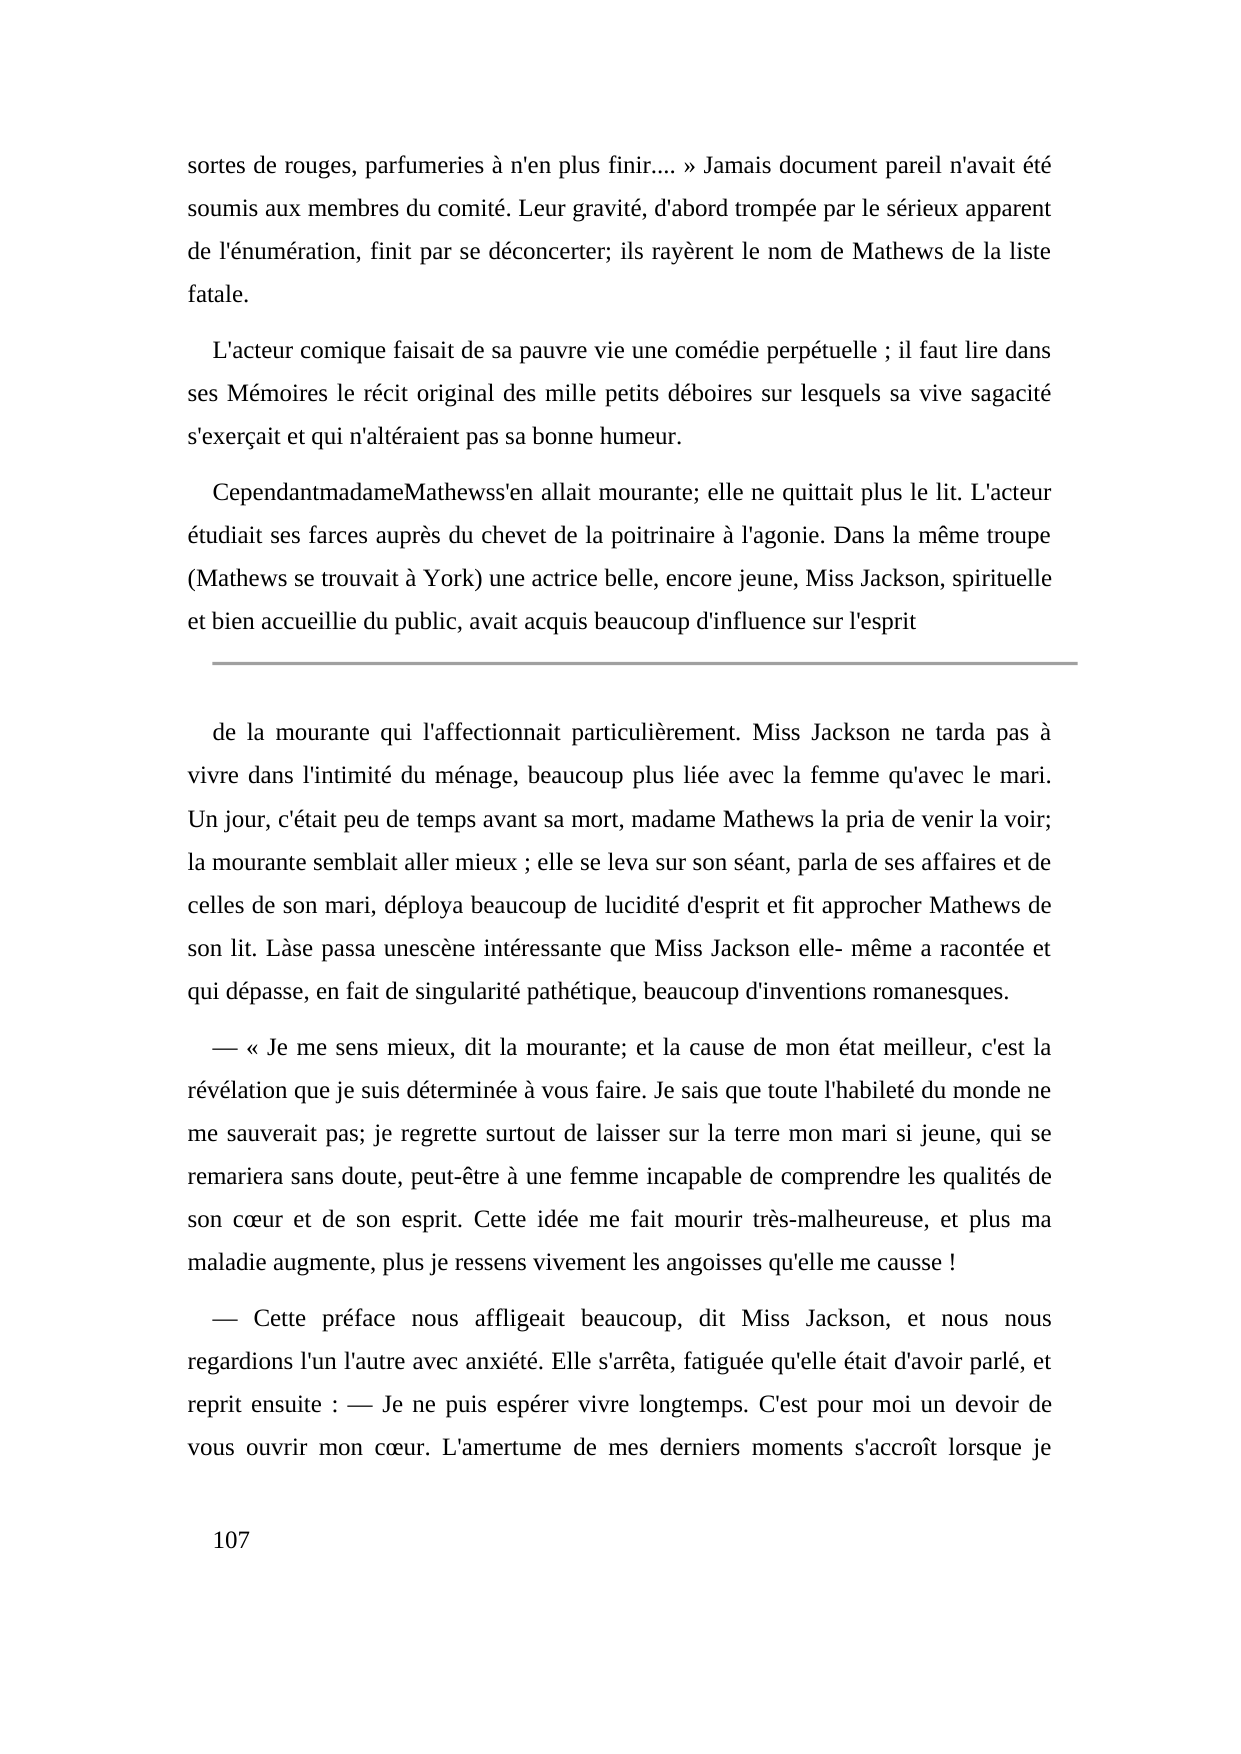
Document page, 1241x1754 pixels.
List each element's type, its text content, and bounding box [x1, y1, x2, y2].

text de la mourante qui l'affectionnait particulièrement. Miss Jackson ne tarda pas à vivre dans l'intimité du ménage, beaucoup plus liée avec la femme qu'avec le mari. Un jour, c'était peu de temps avant sa mort, madame Mathews la pria de venir la voir; la mourante semblait aller mieux ; elle se leva sur son séant, parla de ses affaires et de celles de son mari, déploya beaucoup de lucidité d'esprit et fit approcher Mathews de son lit. Làse passa unescène intéressante que Miss Jackson elle- même a racontée et qui dépasse, en fait de singularité pathétique, beaucoup d'inventions romanesques. [187, 717, 1053, 1005]
text L'acteur comique faisait de sa pauvre vie une comédie perpétuelle ; il faut lire dans ses Mémoires le récit original des mille petits déboires sur lesquels sa vive sagacité s'exerçait et qui n'altéraient pas sa bonne humeur. [187, 335, 1053, 450]
text CependantmadameMathewss'en allait mourante; elle ne quittait plus le lit. L'acteur étudiait ses farces auprès du chevet de la poitrinaire à l'agonie. Dans la même troupe (Mathews se trouvait à York) une actrice belle, encore jeune, Miss Jackson, spirituelle et bien accueillie du public, avait acquis beaucoup d'influence sur l'esprit [187, 477, 1053, 635]
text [187, 150, 1053, 308]
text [187, 1303, 1053, 1461]
text — « Je me sens mieux, dit la mourante; et la cause de mon état meilleur, c'est la révélation que je suis déterminée à vous faire. Je sais que toute l'habileté du monde ne me sauverait pas; je regrette surtout de laisser sur la terre mon mari si jeune, qui se remariera sans doute, peut-être à une femme incapable de comprendre les qualités de son cœur et de son esprit. Cette idée me fait mourir très-malheureuse, et plus ma maladie augmente, plus je ressens vivement les angoisses qu'elle me causse ! [187, 1032, 1053, 1276]
